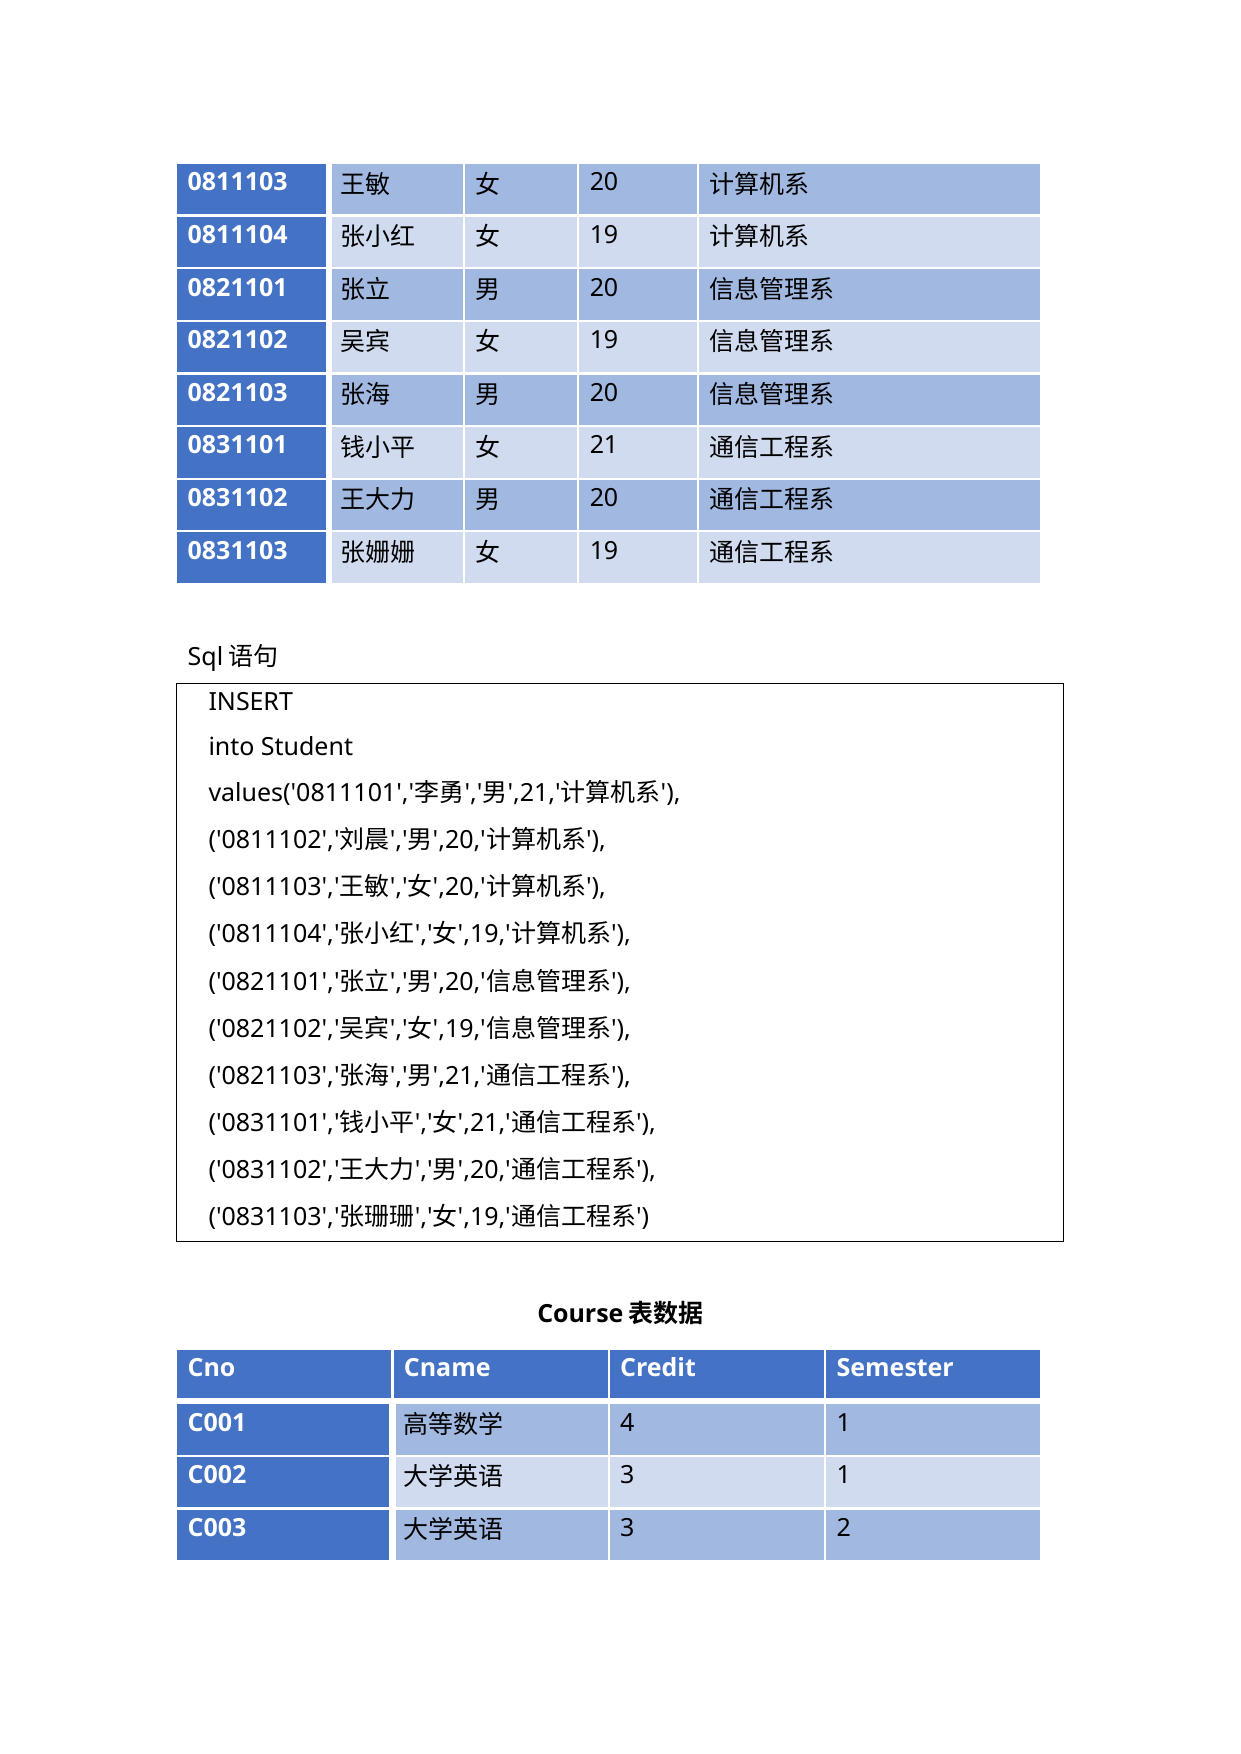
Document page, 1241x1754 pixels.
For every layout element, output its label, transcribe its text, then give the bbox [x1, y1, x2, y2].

table_cell 20 [579, 164, 697, 214]
table_cell 0821101 [177, 269, 326, 320]
table_cell C001 [177, 1404, 389, 1455]
table_cell 信息管理系 [699, 269, 1040, 320]
table_cell 0811103 [177, 164, 326, 214]
table_cell 女 [465, 427, 577, 478]
table_cell 通信工程系 [699, 532, 1040, 583]
table_header INSERT into Student values('0811101','李勇','男',21,'计算机系'), ('0811102','刘晨','男',20,'计算机系'), ('0811103','王敏','女',20,'计算机系'), ('0811104','张小红','女',19,'计算机系'), ('0821101','张立','男',20,'信息管理系'), ('0821102','吴宾','女',19,'信息管理系'), ('0821103','张海','男',21,'通信工程系'), ('0831101','钱小平','女',21,'通信工程系'), ('0831102','王大力','男',20,'通信工程系'), ('0831103','张珊珊','女',19,'通信工程系') [177, 684, 1063, 1241]
table_header Cname [394, 1350, 608, 1398]
table_cell 0811104 [177, 217, 326, 267]
table_cell 张立 [332, 269, 463, 320]
table_cell 1 [826, 1404, 1040, 1455]
table_cell 张姗姗 [332, 532, 463, 583]
table_header Cno [177, 1350, 391, 1398]
table_cell 20 [579, 269, 697, 320]
table_cell 通信工程系 [699, 427, 1040, 478]
table_cell 女 [465, 532, 577, 583]
table_cell 19 [579, 322, 697, 372]
table_cell 张小红 [332, 217, 463, 267]
table_cell 21 [579, 427, 697, 478]
table_cell 4 [610, 1404, 824, 1455]
table_cell 女 [465, 322, 577, 372]
table_cell 王大力 [332, 480, 463, 530]
table_cell 女 [465, 217, 577, 267]
table_cell 0831101 [177, 427, 326, 478]
table_cell 女 [465, 164, 577, 214]
table_cell 通信工程系 [699, 480, 1040, 530]
table_cell 张海 [332, 375, 463, 425]
table_cell 大学英语 [396, 1457, 608, 1507]
table_header Semester [826, 1350, 1040, 1398]
table_cell 20 [579, 375, 697, 425]
table_cell 高等数学 [396, 1404, 608, 1455]
table_cell 0821103 [177, 375, 326, 425]
table_cell 吴宾 [332, 322, 463, 372]
table_cell 计算机系 [699, 164, 1040, 214]
table_cell 王敏 [332, 164, 463, 214]
table_cell 大学英语 [396, 1510, 608, 1560]
table_header Credit [610, 1350, 824, 1398]
table_cell 信息管理系 [699, 322, 1040, 372]
table_cell 0831102 [177, 480, 326, 530]
table_cell 20 [579, 480, 697, 530]
table_cell 男 [465, 375, 577, 425]
table_cell 3 [610, 1457, 824, 1507]
text Sql语句 [187, 636, 1053, 672]
text Course表数据 [187, 1293, 1053, 1329]
table_cell 信息管理系 [699, 375, 1040, 425]
table_cell 男 [465, 480, 577, 530]
table_cell 钱小平 [332, 427, 463, 478]
table_cell 男 [465, 269, 577, 320]
table_cell C002 [177, 1457, 389, 1507]
table_cell 0821102 [177, 322, 326, 372]
table_cell 3 [610, 1510, 824, 1560]
table_cell 计算机系 [699, 217, 1040, 267]
table_cell C003 [177, 1510, 389, 1560]
table_cell 19 [579, 532, 697, 583]
table_cell 0831103 [177, 532, 326, 583]
table_cell 1 [826, 1457, 1040, 1507]
table_cell 19 [579, 217, 697, 267]
table_cell 2 [826, 1510, 1040, 1560]
